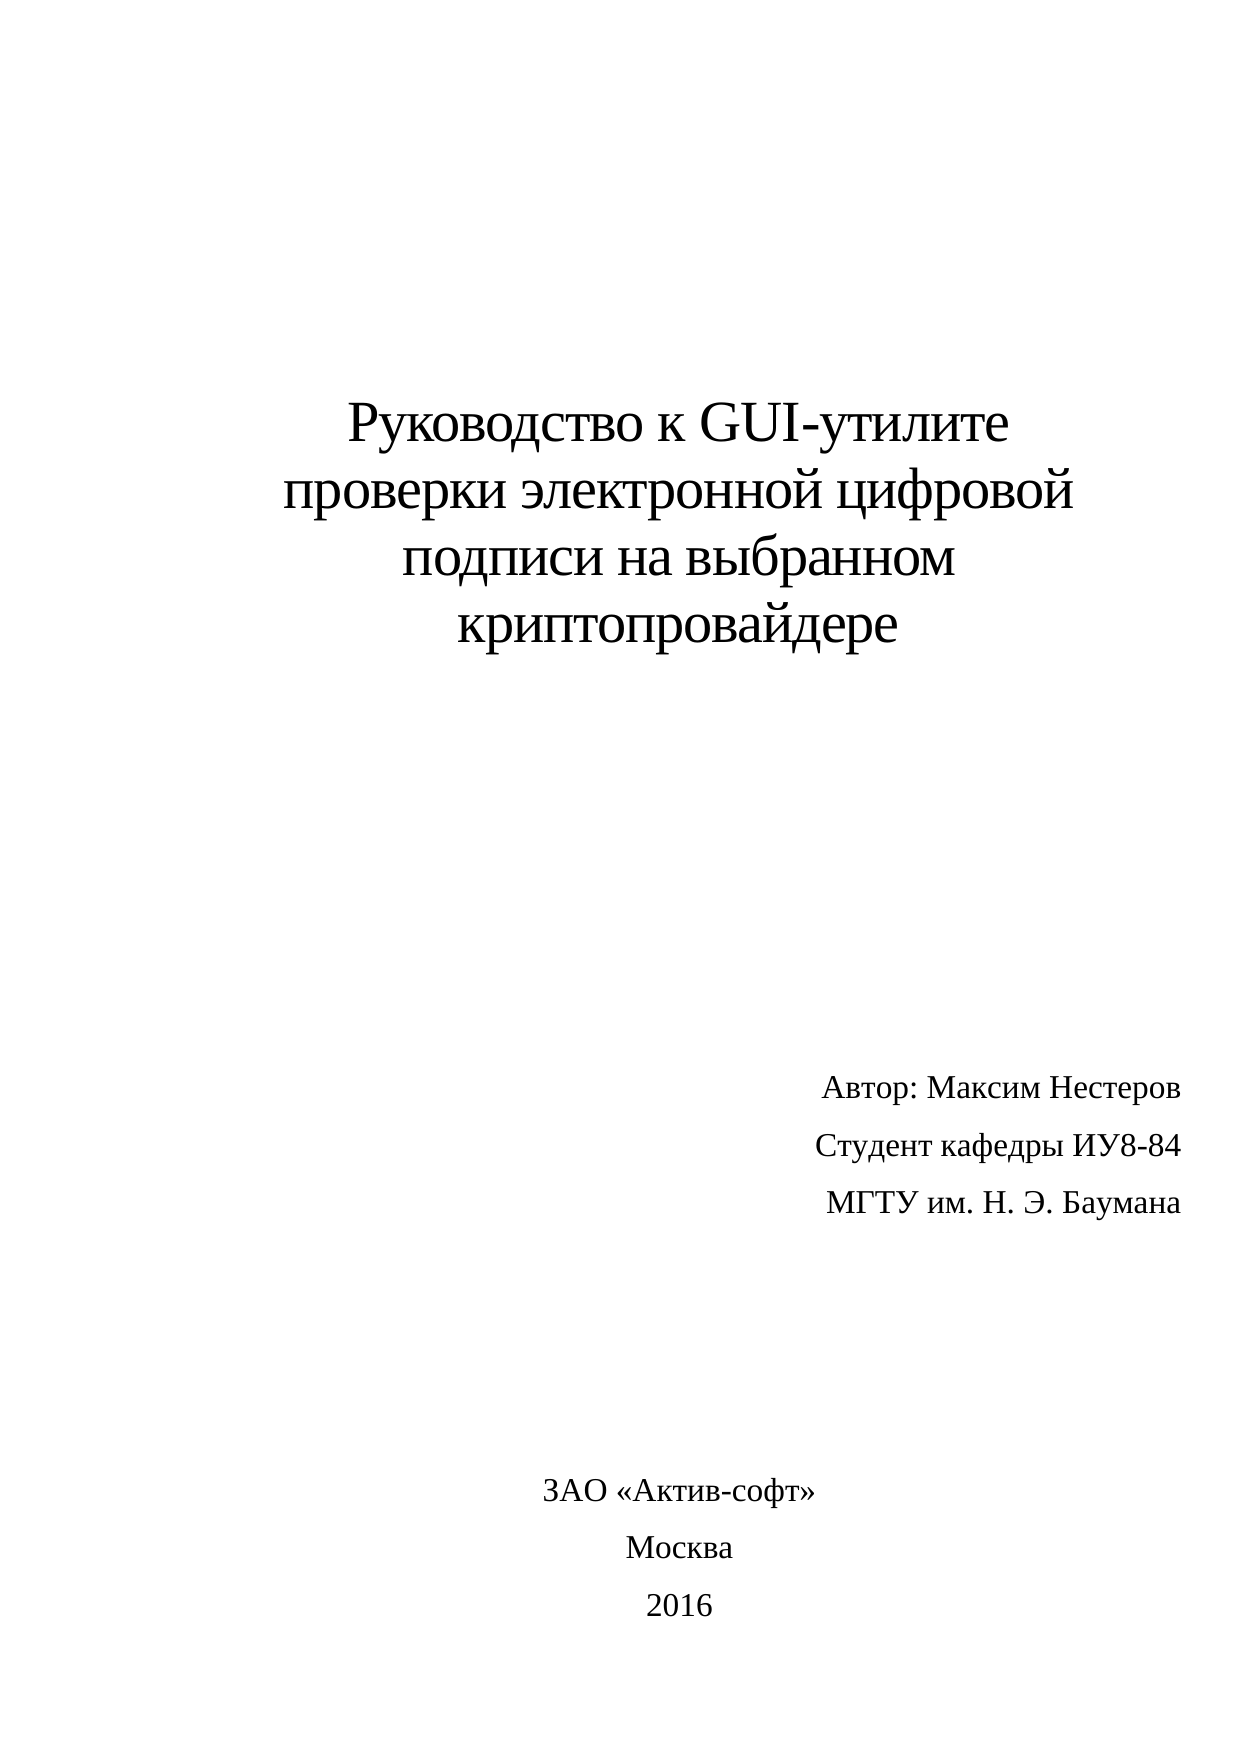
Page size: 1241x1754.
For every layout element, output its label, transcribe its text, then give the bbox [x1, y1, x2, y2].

text Автор: Максим Нестеров [177, 1067, 1181, 1106]
text Студент кафедры ИУ8-84 [177, 1125, 1181, 1163]
text 2016 [177, 1585, 1181, 1623]
title проверки электронной цифровой подписи на выбранном криптопровайдере [177, 453, 1181, 655]
text Москва [177, 1527, 1181, 1566]
title Руководство к GUI-утилите [177, 386, 1181, 453]
text МГТУ им. Н. Э. Баумана [177, 1182, 1181, 1221]
text ЗАО «Актив-софт» [177, 1470, 1181, 1508]
